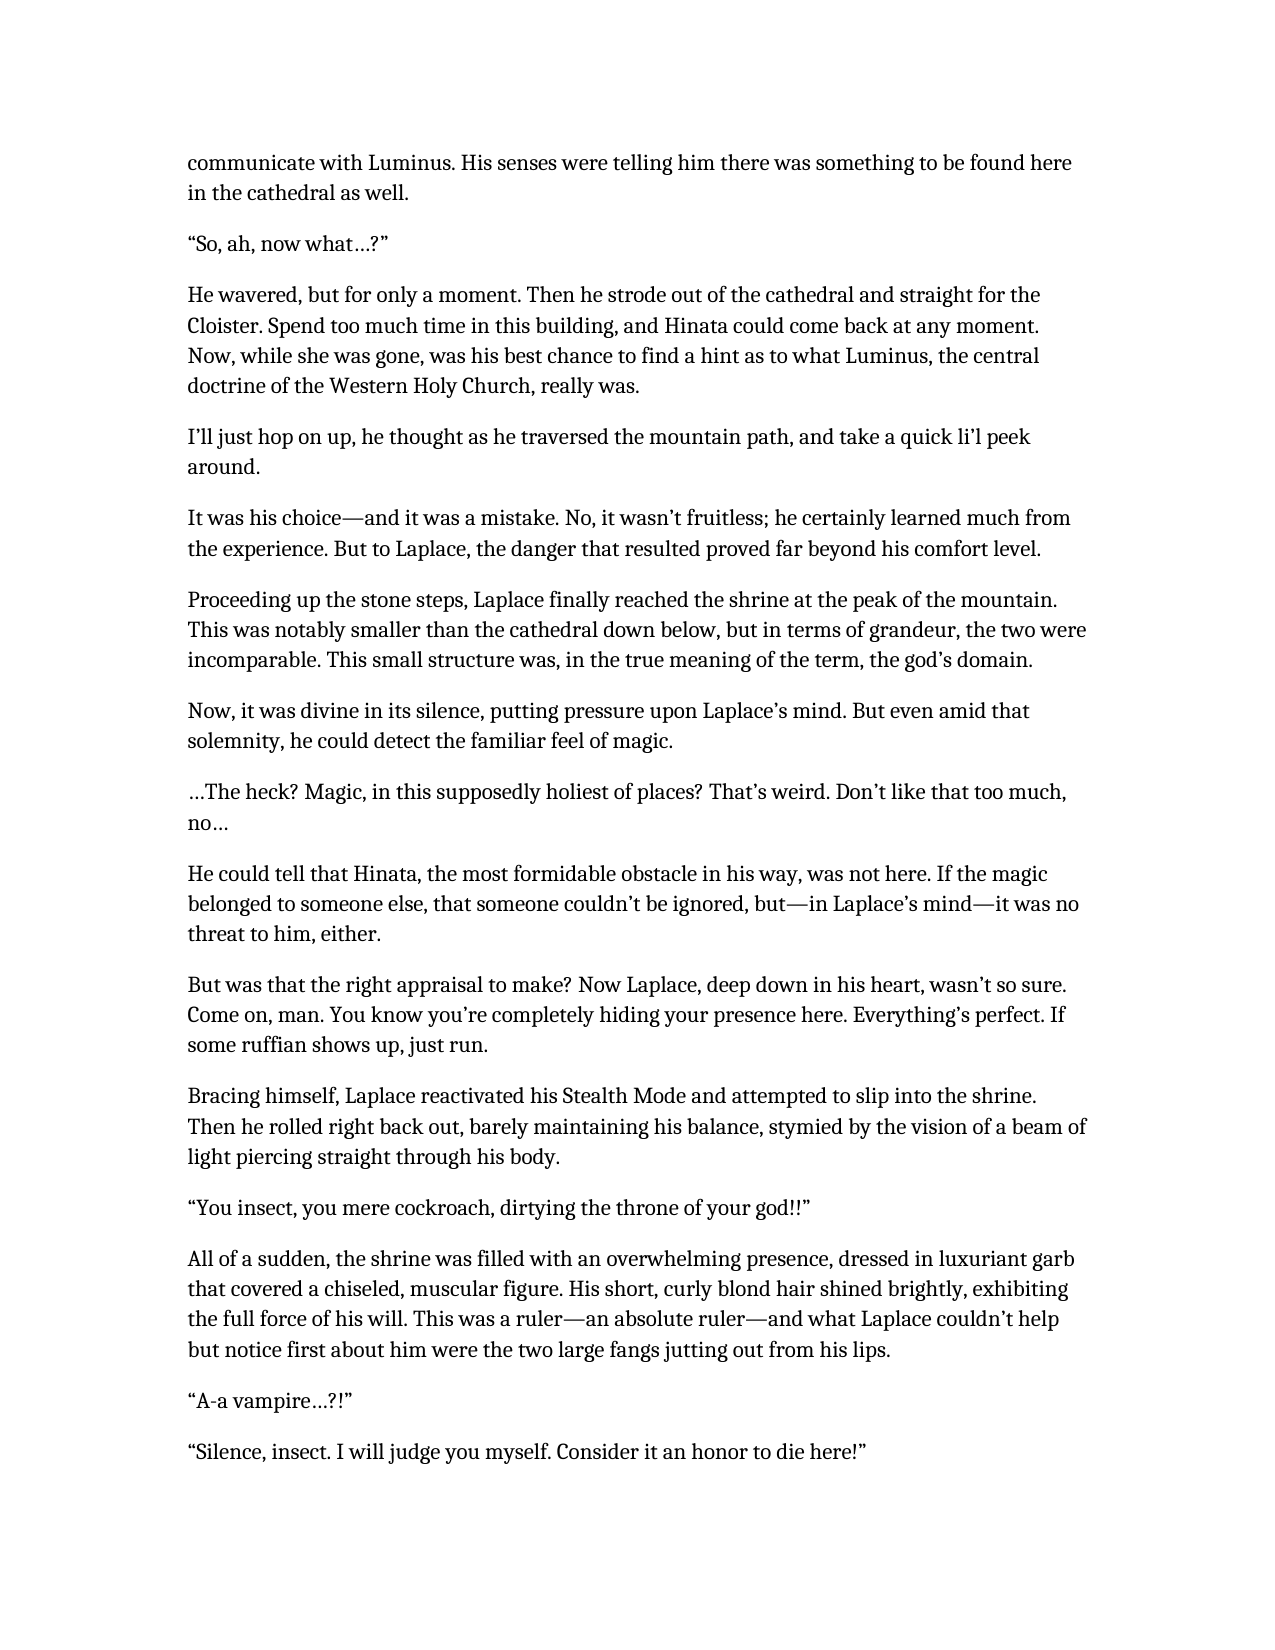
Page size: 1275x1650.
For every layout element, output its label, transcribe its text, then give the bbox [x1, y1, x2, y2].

text He could tell that Hinata, the most formidable obstacle in his way, was not here. If the magic belonged to someone else, that someone couldn’t be ignored, but—in Laplace’s mind—it was no threat to him, either. [187, 860, 1087, 947]
text …The heck? Magic, in this supposedly holiest of places? That’s weird. Don’t like that too much, no… [187, 779, 1087, 836]
text He wavered, but for only a moment. Then he strode out of the cathedral and straight for the Cloister. Spend too much time in this building, and Hinata could come back at any moment. Now, while she was gone, was his best chance to find a hint as to what Luminus, the central doctrine of the Western Holy Church, really was. [187, 282, 1087, 399]
text “You insect, you mere cockroach, dirtying the throne of your god!!” [187, 1195, 1087, 1221]
text Bracing himself, Laplace reactivated his Stealth Mode and attempted to slip into the shrine. Then he rolled right back out, barely maintaining his balance, stymied by the vision of a beam of light piercing straight through his body. [187, 1083, 1087, 1170]
text Now, it was divine in its silence, putting pressure upon Laplace’s mind. But even amid that solemnity, he could detect the familiar feel of magic. [187, 698, 1087, 754]
text But was that the right appraisal to make? Now Laplace, deep down in his heart, wasn’t so sure. Come on, man. You know you’re completely hiding your presence here. Everything’s perfect. If some ruffian shows up, just run. [187, 972, 1087, 1059]
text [187, 150, 1087, 207]
text I’ll just hop on up, he thought as he traversed the mountain path, and take a quick li’l peek around. [187, 424, 1087, 481]
text All of a sudden, the shrine was filled with an overwhelming presence, dressed in luxuriant garb that covered a chiseled, muscular figure. His short, curly blond hair shined brightly, exhibiting the full force of his will. This was a ruler—an absolute ruler—and what Laplace couldn’t help but notice first about him were the two large fangs jutting out from his lips. [187, 1246, 1087, 1363]
text “So, ah, now what…?” [187, 231, 1087, 258]
text Proceeding up the stone steps, Laplace finally reached the shrine at the peak of the mountain. This was notably smaller than the cathedral down below, but in terms of grandeur, the two were incomparable. This small structure was, in the true meaning of the term, the god’s domain. [187, 586, 1087, 673]
text “A-a vampire…?!” [187, 1387, 1087, 1414]
text “Silence, insect. I will judge you myself. Consider it an honor to die here!” [187, 1438, 1087, 1465]
text It was his choice—and it was a mistake. No, it wasn’t fruitless; he certainly learned much from the experience. But to Laplace, the danger that resulted proved far beyond his comfort level. [187, 505, 1087, 562]
